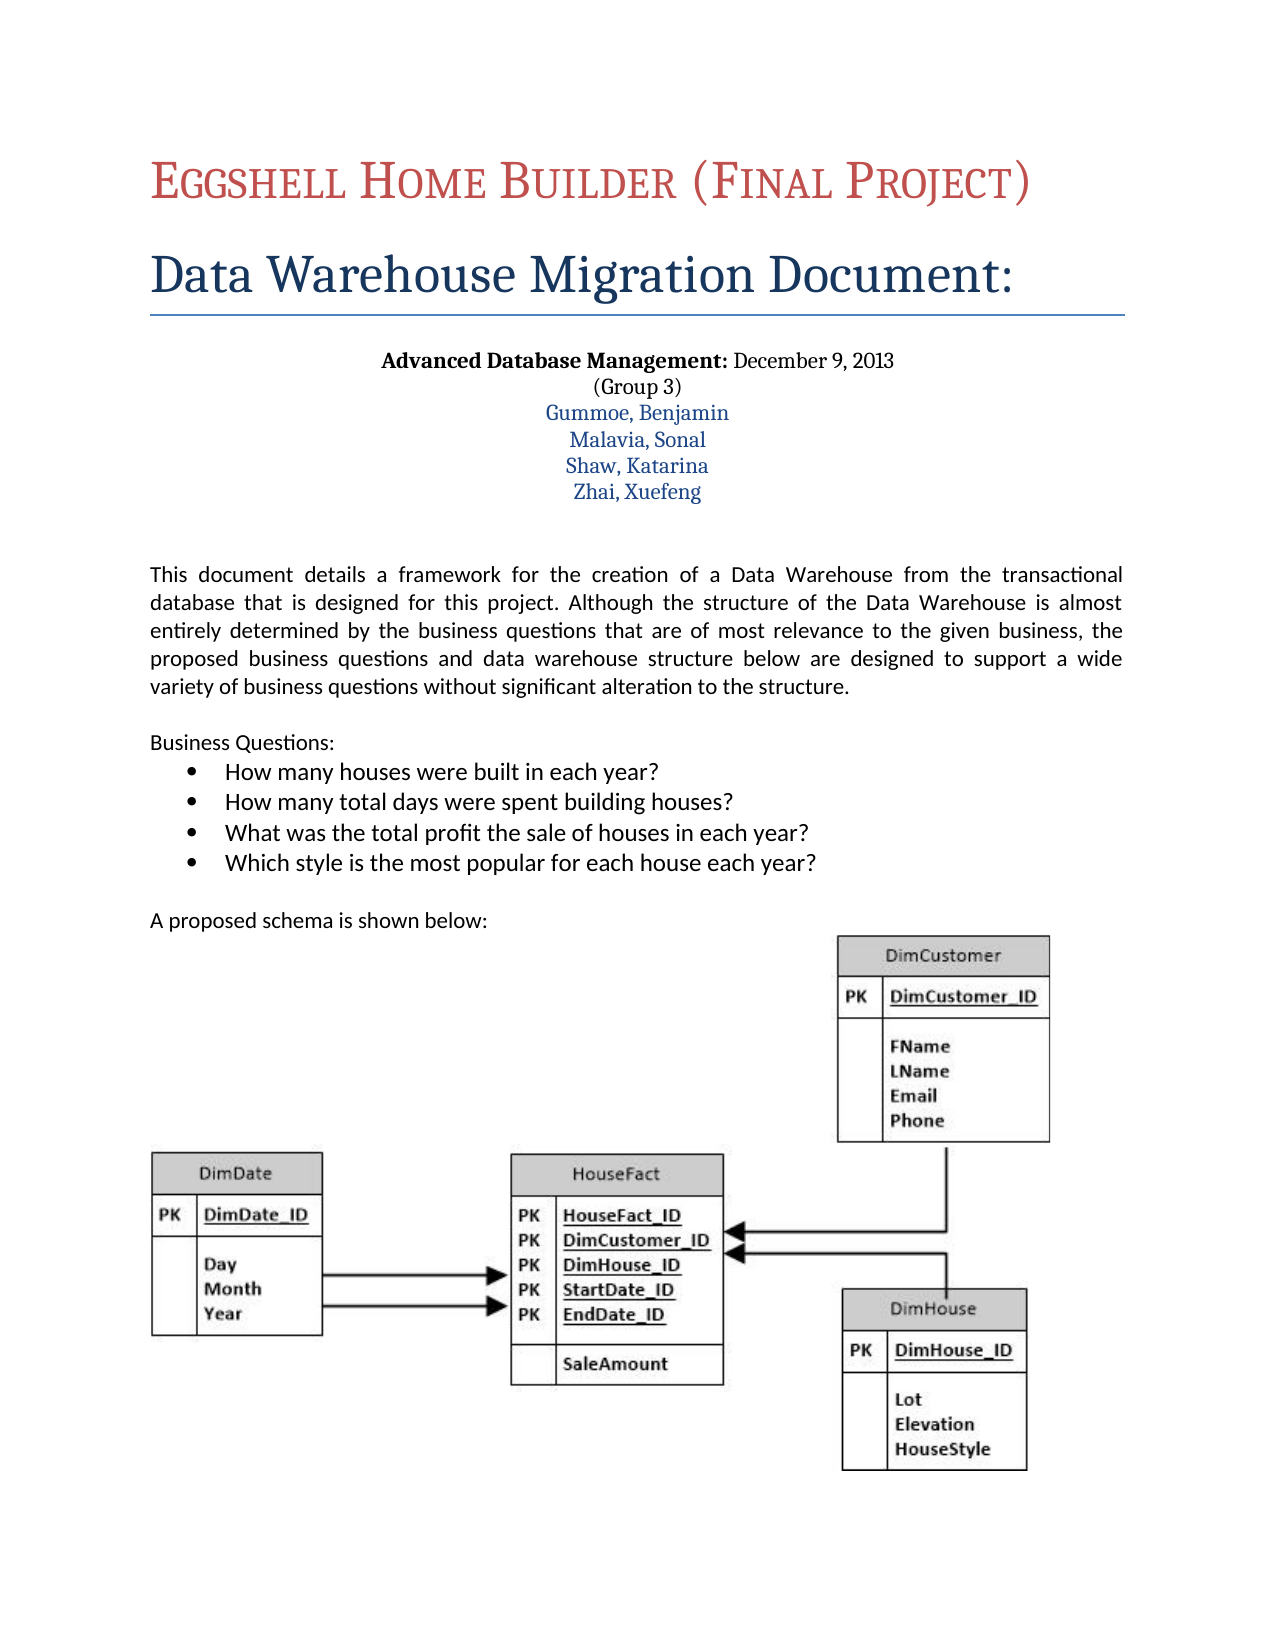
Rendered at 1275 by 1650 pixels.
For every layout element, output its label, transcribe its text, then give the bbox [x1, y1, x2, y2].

text Business Questions: [150, 728, 1125, 756]
text Zhai, Xuefeng [150, 479, 1125, 506]
text (Group 3) [150, 374, 1125, 400]
text This document details a framework for the creation of a Data Warehouse from the transactional database that is designed for this project. Although the structure of the Data Warehouse is almost entirely determined by the business questions that are of most relevance to the given business, the proposed business questions and data warehouse structure below are designed to support a wide variety of business questions without significant alteration to the structure. [150, 560, 1125, 700]
list How many houses were built in each year? [187, 756, 1125, 787]
list How many total days were spent building houses? [187, 787, 1125, 817]
text Shaw, Katarina [150, 453, 1125, 479]
text Malavia, Sonal [150, 426, 1125, 453]
text A proposed schema is shown below: [150, 906, 1125, 934]
list Which style is the most popular for each house each year? [187, 848, 1125, 878]
title Eggshell Home Builder (Final Project) [150, 150, 1125, 212]
text Advanced Database Management: December 9, 2013 [150, 347, 1125, 374]
list What was the total profit the sale of houses in each year? [187, 817, 1125, 848]
picture [150, 934, 1050, 1471]
title Data Warehouse Migration Document: [150, 243, 1125, 314]
text Gummoe, Benjamin [150, 400, 1125, 426]
